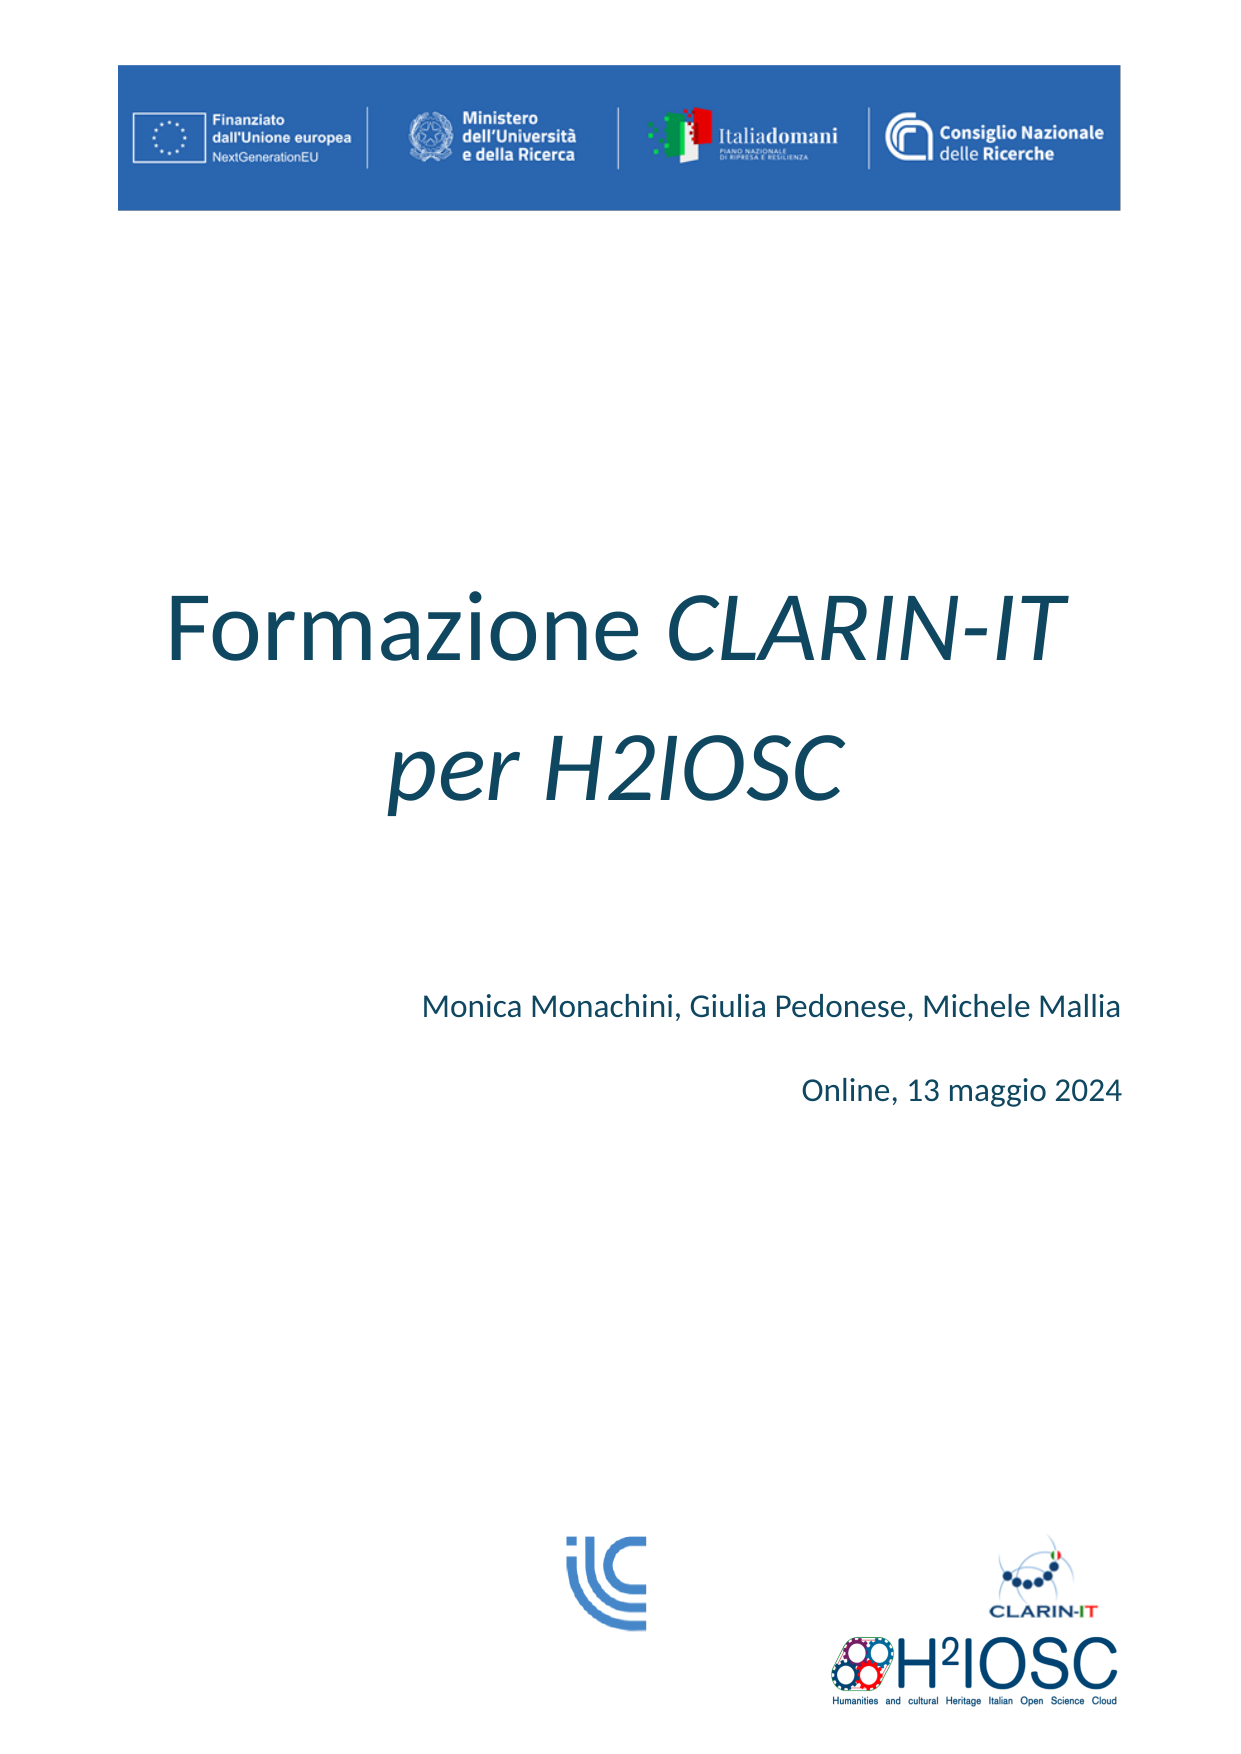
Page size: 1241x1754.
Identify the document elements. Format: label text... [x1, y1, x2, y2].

subtitle Monica Monachini, Giulia Pedonese, Michele Mallia [118, 984, 1122, 1025]
picture [118, 65, 1123, 212]
subtitle Formazione CLARIN-IT per H2IOSC [118, 563, 1122, 826]
subtitle Online, 13 maggio 2024 [118, 1069, 1122, 1109]
picture [826, 1510, 1123, 1713]
picture [565, 1536, 647, 1632]
